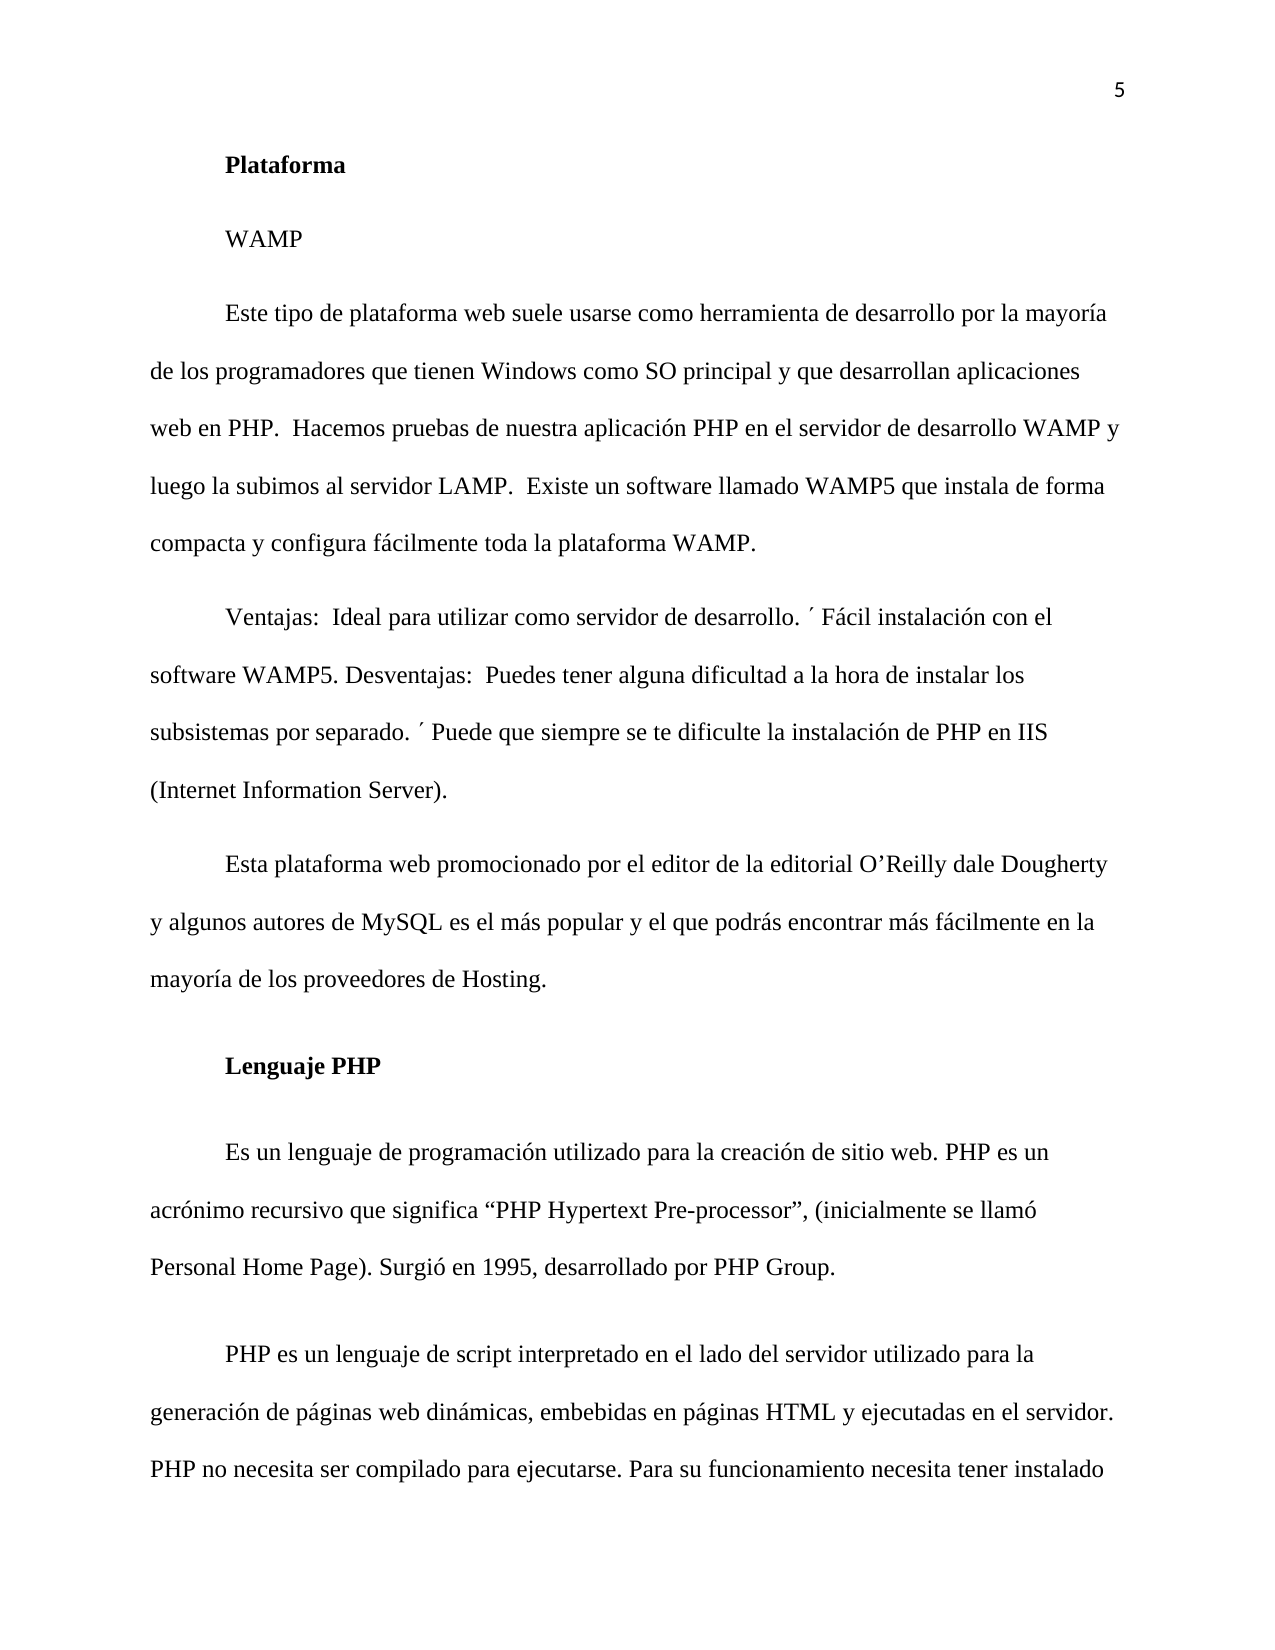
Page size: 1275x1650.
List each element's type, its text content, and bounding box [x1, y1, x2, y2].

text WAMP [150, 224, 1125, 253]
text Ventajas: Ideal para utilizar como servidor de desarrollo. Fácil instalación con el software WAMP5. Desventajas: Puedes tener alguna dificultad a la hora de instalar los subsistemas por separado. Puede que siempre se te dificulte la instalación de PHP en IIS (Internet Information Server). [150, 602, 1125, 804]
subtitle Lenguaje PHP [150, 1051, 1125, 1079]
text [150, 1339, 1125, 1483]
text Este tipo de plataforma web suele usarse como herramienta de desarrollo por la mayoría de los programadores que tienen Windows como SO principal y que desarrollan aplicaciones web en PHP. Hacemos pruebas de nuestra aplicación PHP en el servidor de desarrollo WAMP y luego la subimos al servidor LAMP. Existe un software llamado WAMP5 que instala de forma compacta y configura fácilmente toda la plataforma WAMP. [150, 298, 1125, 557]
text Esta plataforma web promocionado por el editor de la editorial O’Reilly dale Dougherty y algunos autores de MySQL es el más popular y el que podrás encontrar más fácilmente en la mayoría de los proveedores de Hosting. [150, 849, 1125, 993]
text Es un lenguaje de programación utilizado para la creación de sitio web. PHP es un acrónimo recursivo que significa “PHP Hypertext Pre-processor”, (inicialmente se llamó Personal Home Page). Surgió en 1995, desarrollado por PHP Group. [150, 1137, 1125, 1281]
text Plataforma [150, 150, 1125, 179]
